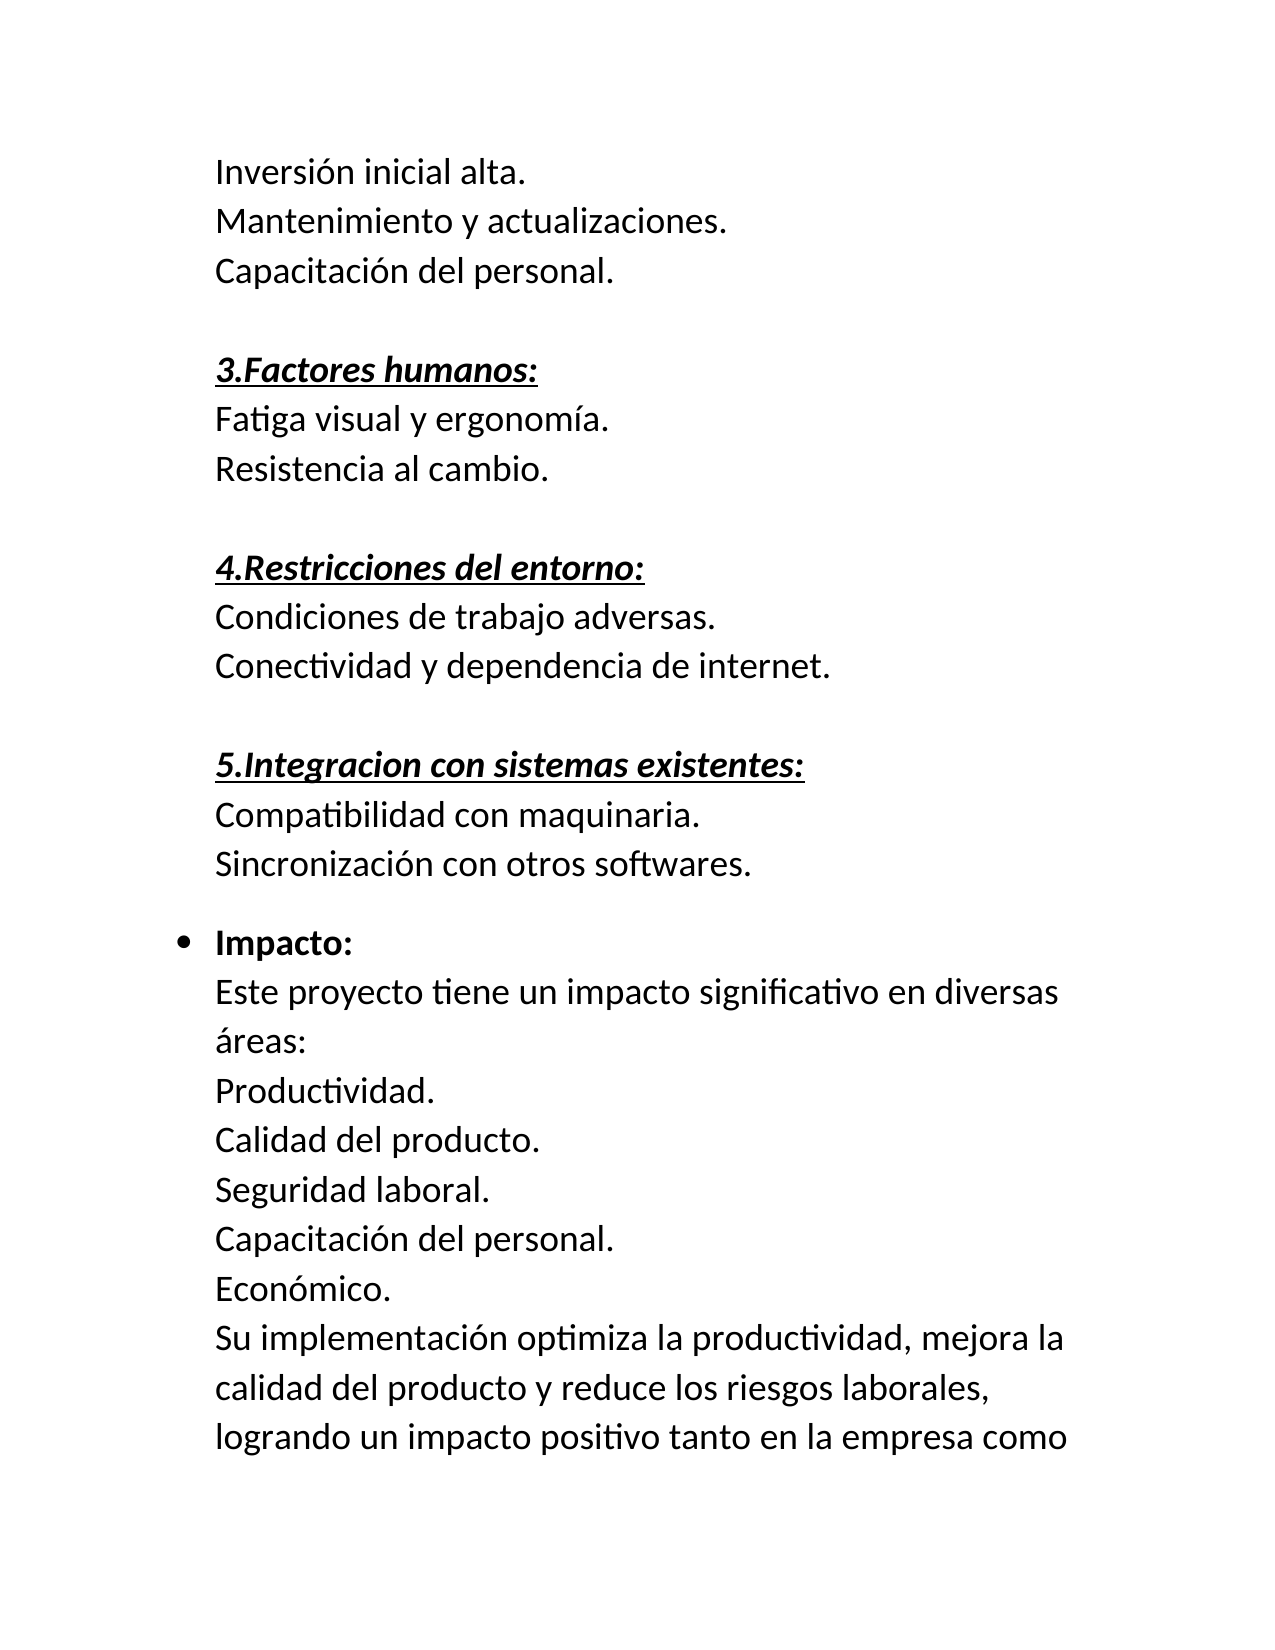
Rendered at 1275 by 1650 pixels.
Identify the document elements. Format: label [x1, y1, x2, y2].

list [177, 148, 1098, 916]
list [177, 918, 1098, 1459]
